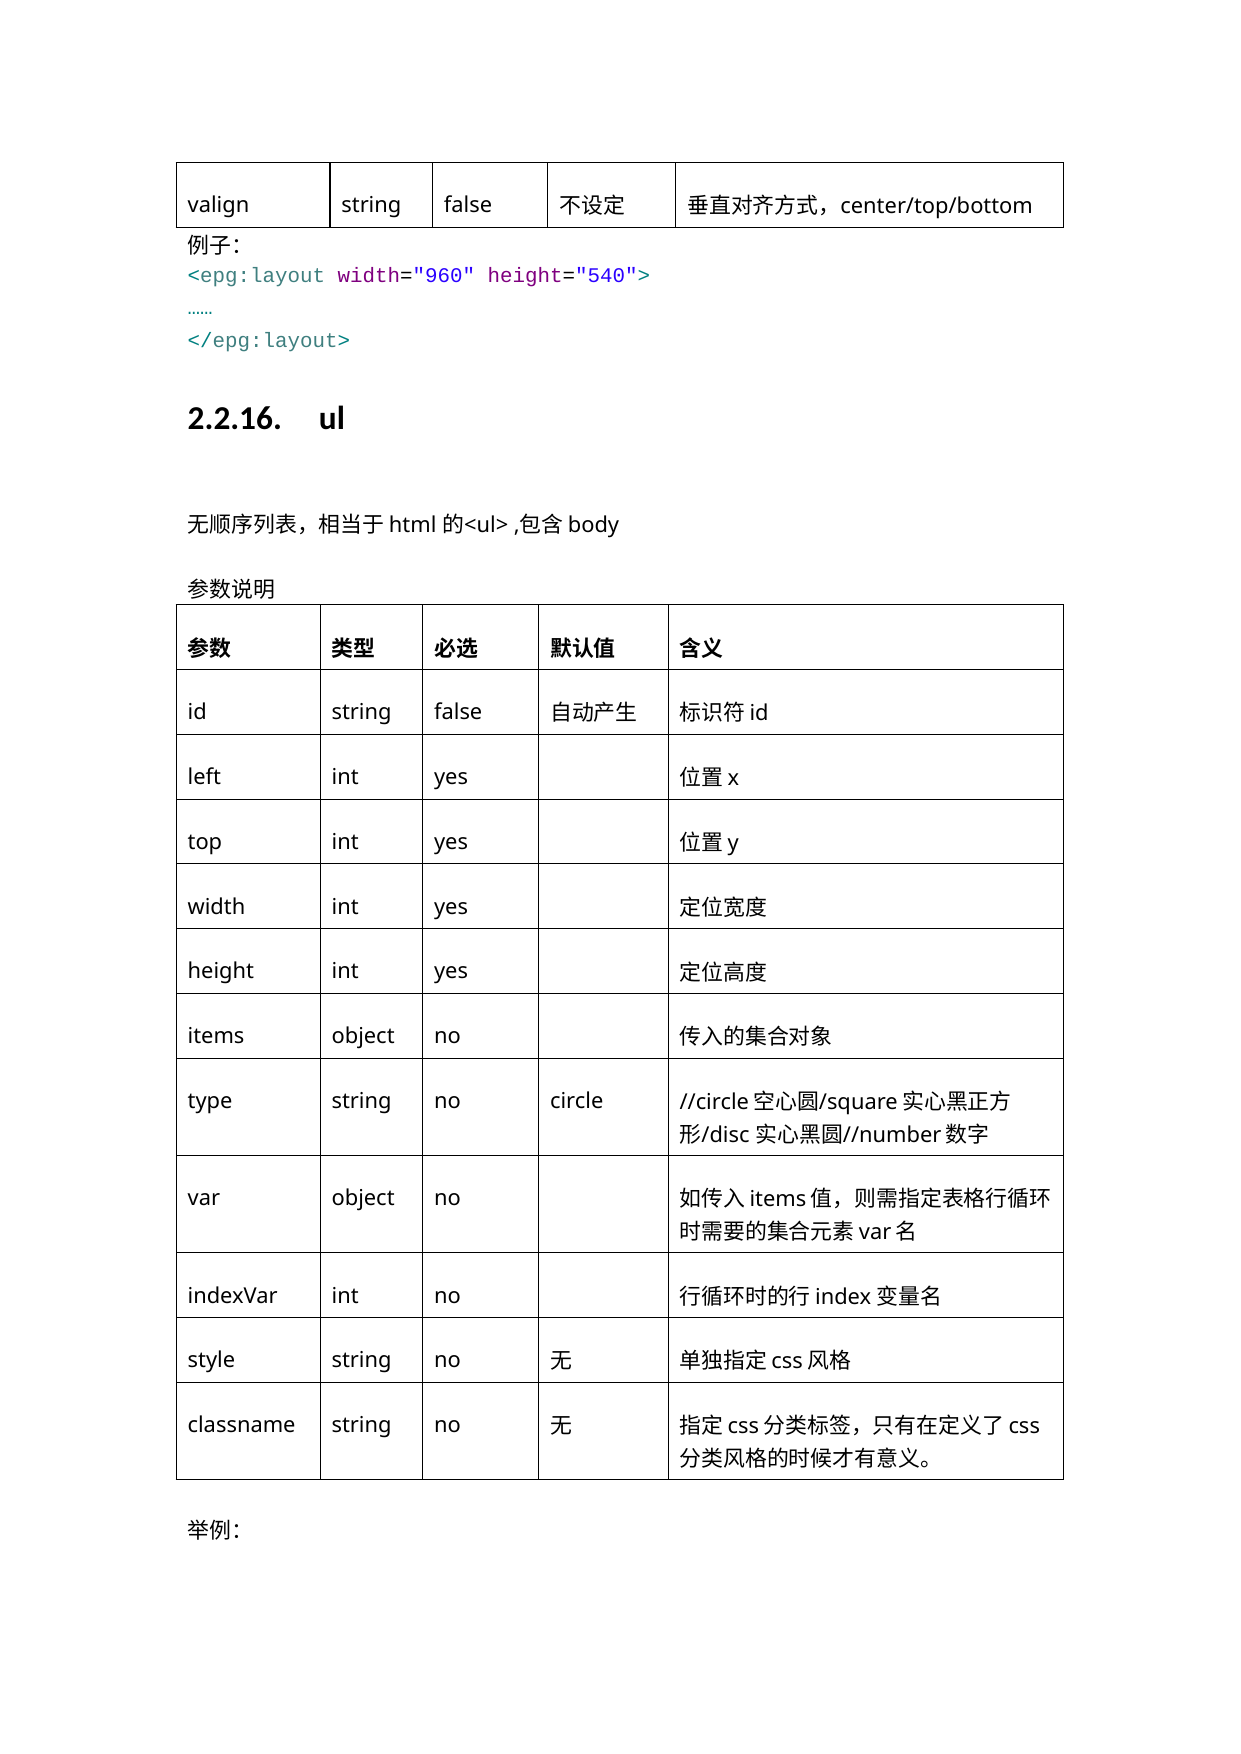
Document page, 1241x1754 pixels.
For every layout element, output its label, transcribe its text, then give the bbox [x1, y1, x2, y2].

table_cell int [321, 800, 422, 863]
table_cell [539, 864, 668, 928]
table_cell indexVar [177, 1253, 320, 1317]
text </epg:layout> [187, 325, 1053, 358]
table_cell object [321, 994, 422, 1058]
table_cell false [433, 163, 547, 227]
table_cell type [177, 1059, 320, 1155]
table_cell 定位宽度 [669, 864, 1063, 928]
table_cell var [177, 1156, 320, 1252]
table_cell 垂直对齐方式，center/top/bottom [676, 163, 1063, 227]
table_cell valign [177, 163, 329, 227]
table_cell 位置x [669, 735, 1063, 798]
text 举例： [187, 1513, 1053, 1545]
table_cell [539, 929, 668, 993]
text …… [187, 293, 1053, 325]
table_cell [539, 800, 668, 863]
table_cell 单独指定css风格 [669, 1318, 1063, 1382]
table_cell top [177, 800, 320, 863]
table_cell 标识符id [669, 670, 1063, 734]
text 无顺序列表，相当于html 的<ul> ,包含body [187, 507, 1053, 539]
table_cell yes [423, 735, 538, 798]
table_cell yes [423, 800, 538, 863]
table_cell string [321, 1318, 422, 1382]
text 参数说明 [187, 572, 1053, 604]
table_cell string [321, 670, 422, 734]
table_cell object [321, 1156, 422, 1252]
table_cell style [177, 1318, 320, 1382]
table_header 默认值 [539, 605, 668, 669]
table_cell 无 [539, 1383, 668, 1479]
table_cell no [423, 1383, 538, 1479]
table_cell left [177, 735, 320, 798]
subtitle ul [187, 385, 1053, 450]
table_cell int [321, 1253, 422, 1317]
table_cell int [321, 735, 422, 798]
table_cell [539, 994, 668, 1058]
table_cell 传入的集合对象 [669, 994, 1063, 1058]
table_cell int [321, 864, 422, 928]
table_cell string [321, 1383, 422, 1479]
table_cell height [177, 929, 320, 993]
table_cell items [177, 994, 320, 1058]
table_header 类型 [321, 605, 422, 669]
table_cell yes [423, 864, 538, 928]
table_cell 自动产生 [539, 670, 668, 734]
table_cell no [423, 1253, 538, 1317]
table_cell width [177, 864, 320, 928]
table_cell int [321, 929, 422, 993]
table_cell circle [539, 1059, 668, 1155]
table_cell 如传入items值，则需指定表格行循环时需要的集合元素var名 [669, 1156, 1063, 1252]
table_cell id [177, 670, 320, 734]
table_cell 行循环时的行index 变量名 [669, 1253, 1063, 1317]
table_cell [539, 735, 668, 798]
table_header 必选 [423, 605, 538, 669]
table_cell //circle空心圆/square实心黑正方形/disc 实心黑圆//number数字 [669, 1059, 1063, 1155]
table_cell yes [423, 929, 538, 993]
table_cell no [423, 1318, 538, 1382]
table_cell [539, 1156, 668, 1252]
table_cell false [423, 670, 538, 734]
table_cell no [423, 1059, 538, 1155]
table_cell 位置y [669, 800, 1063, 863]
table_cell 指定css分类标签，只有在定义了css分类风格的时候才有意义。 [669, 1383, 1063, 1479]
table_header 含义 [669, 605, 1063, 669]
text 例子： [187, 228, 1053, 260]
table_cell 定位高度 [669, 929, 1063, 993]
table_header 参数 [177, 605, 320, 669]
table_cell classname [177, 1383, 320, 1479]
table_cell string [331, 163, 432, 227]
text <epg:layout width="960" height="540"> [187, 260, 1053, 293]
table_cell [539, 1253, 668, 1317]
table_cell no [423, 994, 538, 1058]
table_cell 不设定 [548, 163, 675, 227]
table_cell string [321, 1059, 422, 1155]
table_cell 无 [539, 1318, 668, 1382]
table_cell no [423, 1156, 538, 1252]
